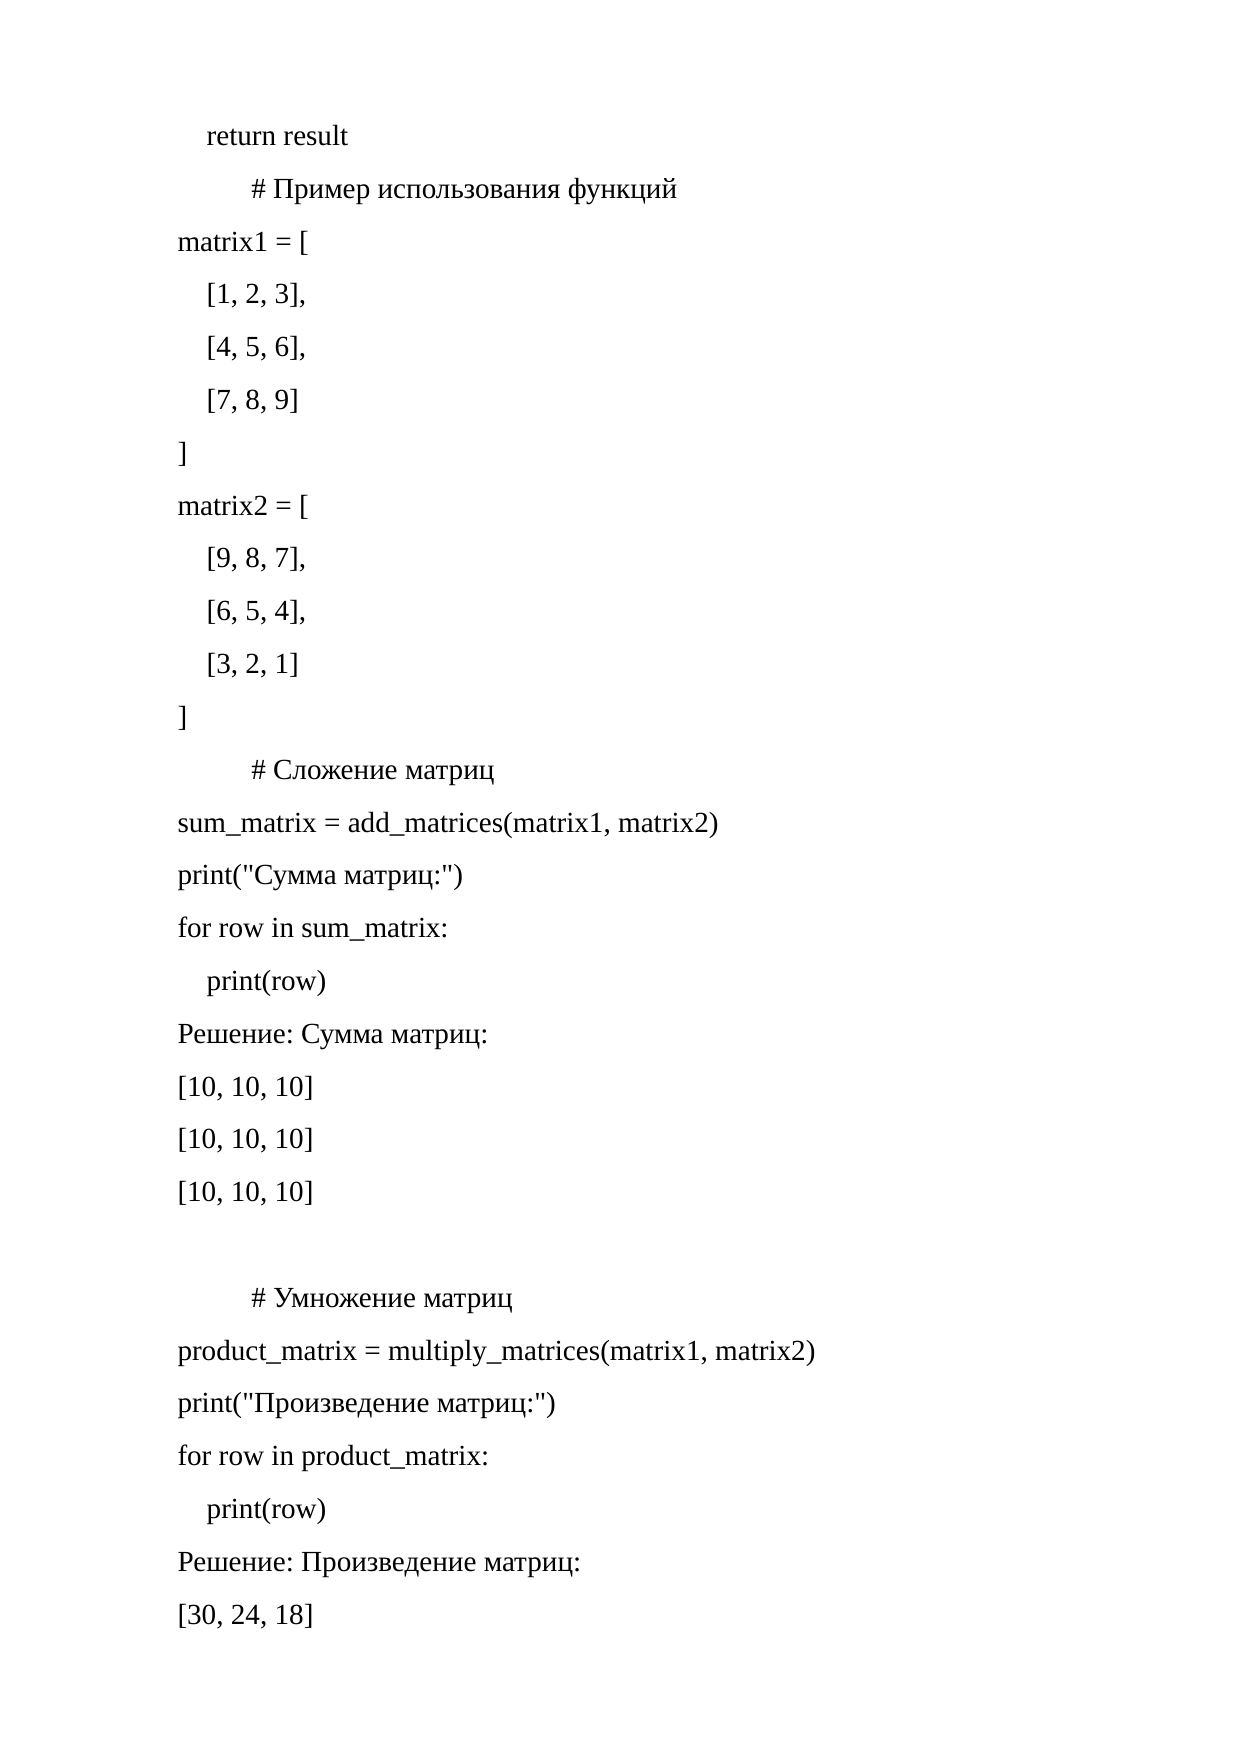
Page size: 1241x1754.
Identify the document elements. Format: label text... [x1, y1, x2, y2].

text sum_matrix = add_matrices(matrix1, matrix2) [177, 805, 1152, 838]
text # Сложение матриц [177, 752, 1152, 785]
text Решение: Произведение матриц: [177, 1544, 1152, 1578]
text product_matrix = multiply_matrices(matrix1, matrix2) [177, 1333, 1152, 1366]
text print("Произведение матриц:") [177, 1386, 1152, 1419]
text [4, 5, 6], [177, 329, 1152, 363]
text ] [177, 435, 1152, 468]
text # Умножение матриц [177, 1280, 1152, 1313]
text print(row) [177, 963, 1152, 997]
text [7, 8, 9] [177, 382, 1152, 416]
text matrix2 = [ [177, 488, 1152, 521]
text Решение: Сумма матриц: [177, 1016, 1152, 1049]
text [1, 2, 3], [177, 277, 1152, 310]
text print("Сумма матриц:") [177, 857, 1152, 891]
text [10, 10, 10] [177, 1174, 1152, 1208]
text for row in sum_matrix: [177, 910, 1152, 944]
text print(row) [177, 1491, 1152, 1525]
text for row in product_matrix: [177, 1438, 1152, 1472]
text return result [177, 118, 1152, 152]
text [10, 10, 10] [177, 1069, 1152, 1102]
text [3, 2, 1] [177, 646, 1152, 680]
text [9, 8, 7], [177, 541, 1152, 574]
text ] [177, 699, 1152, 733]
text matrix1 = [ [177, 224, 1152, 257]
text [10, 10, 10] [177, 1122, 1152, 1155]
text [6, 5, 4], [177, 593, 1152, 627]
text [30, 24, 18] [177, 1597, 1152, 1630]
text # Пример использования функций [177, 171, 1152, 204]
